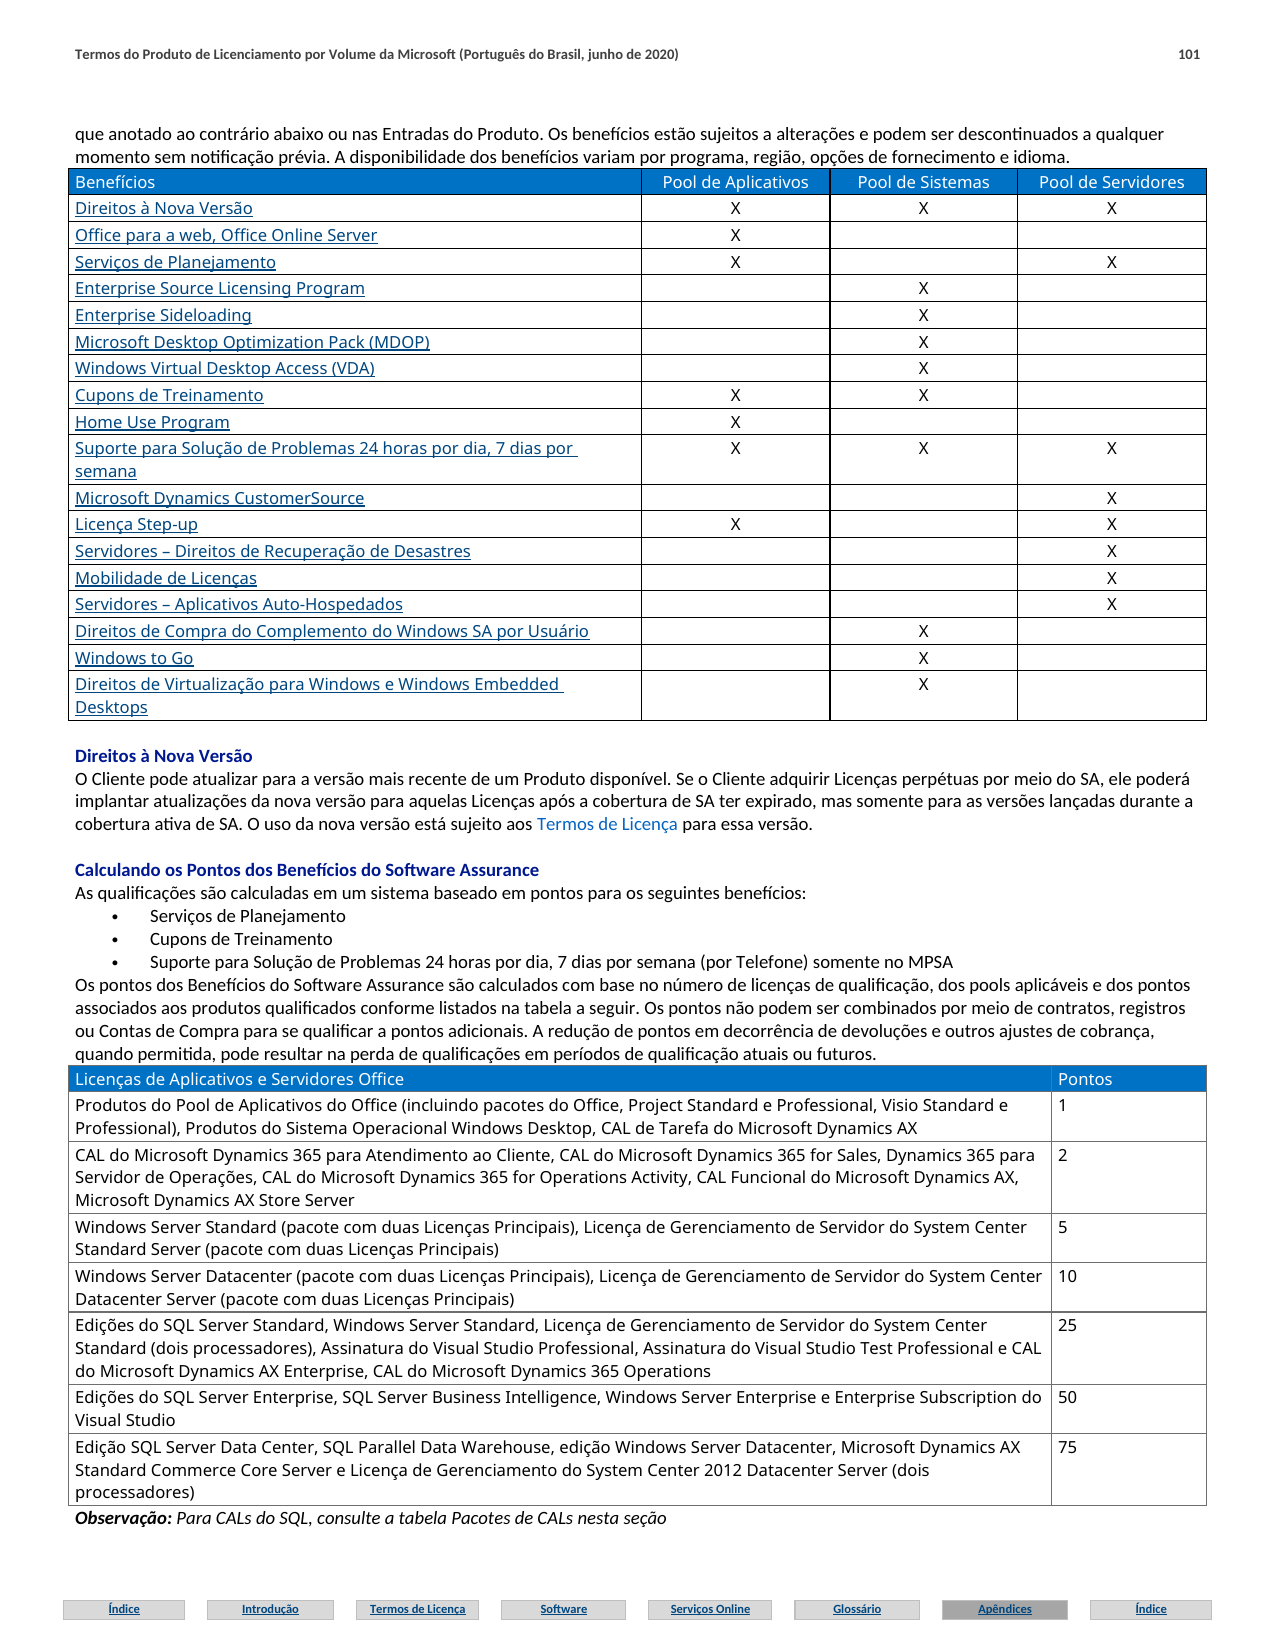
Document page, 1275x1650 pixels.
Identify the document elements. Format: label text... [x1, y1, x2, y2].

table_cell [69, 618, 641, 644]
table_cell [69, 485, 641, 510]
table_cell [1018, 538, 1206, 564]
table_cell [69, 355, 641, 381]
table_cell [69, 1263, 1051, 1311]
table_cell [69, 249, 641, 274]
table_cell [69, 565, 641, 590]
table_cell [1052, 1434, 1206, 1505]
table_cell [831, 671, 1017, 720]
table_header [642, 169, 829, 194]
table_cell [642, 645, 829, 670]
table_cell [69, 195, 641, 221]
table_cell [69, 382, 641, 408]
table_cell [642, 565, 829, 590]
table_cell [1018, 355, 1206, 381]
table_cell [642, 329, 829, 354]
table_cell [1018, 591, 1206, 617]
subtitle Direitos à Nova Versão [75, 744, 1200, 767]
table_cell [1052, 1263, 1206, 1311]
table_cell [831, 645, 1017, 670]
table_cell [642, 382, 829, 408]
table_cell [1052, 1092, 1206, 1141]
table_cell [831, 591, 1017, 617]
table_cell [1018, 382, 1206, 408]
list Serviços de Planejamento [112, 904, 1200, 927]
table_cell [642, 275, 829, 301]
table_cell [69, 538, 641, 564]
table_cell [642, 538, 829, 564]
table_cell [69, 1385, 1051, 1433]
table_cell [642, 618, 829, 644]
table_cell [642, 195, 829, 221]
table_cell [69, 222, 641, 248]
list Cupons de Treinamento [112, 927, 1200, 950]
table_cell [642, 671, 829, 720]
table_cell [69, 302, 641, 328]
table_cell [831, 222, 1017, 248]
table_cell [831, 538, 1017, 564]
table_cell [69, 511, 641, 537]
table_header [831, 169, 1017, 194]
subtitle Calculando os Pontos dos Benefícios do Software Assurance [75, 858, 1200, 881]
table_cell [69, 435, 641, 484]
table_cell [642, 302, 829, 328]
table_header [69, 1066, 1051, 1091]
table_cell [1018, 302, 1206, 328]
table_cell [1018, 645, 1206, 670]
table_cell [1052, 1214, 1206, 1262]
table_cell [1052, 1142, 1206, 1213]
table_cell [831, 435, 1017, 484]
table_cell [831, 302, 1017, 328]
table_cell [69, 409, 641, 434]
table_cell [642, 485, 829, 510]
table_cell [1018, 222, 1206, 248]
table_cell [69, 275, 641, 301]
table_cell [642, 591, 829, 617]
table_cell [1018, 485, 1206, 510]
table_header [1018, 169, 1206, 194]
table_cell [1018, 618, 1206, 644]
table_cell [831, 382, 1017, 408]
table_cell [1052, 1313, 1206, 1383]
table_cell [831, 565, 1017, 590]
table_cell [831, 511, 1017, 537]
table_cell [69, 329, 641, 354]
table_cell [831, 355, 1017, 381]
list Os pontos dos Benefícios do Software Assurance são calculados com base no número de licenças de qualificação, dos pools aplicáveis e dos pontos associados aos produtos qualificados conforme listados na tabela a seguir. Os pontos não podem ser combinados por meio de contratos, registros ou Contas de Compra para se qualificar a pontos adicionais. A redução de pontos em decorrência de devoluções e outros ajustes de cobrança, quando permitida, pode resultar na perda de qualificações em períodos de qualificação atuais ou futuros. [75, 973, 1200, 1064]
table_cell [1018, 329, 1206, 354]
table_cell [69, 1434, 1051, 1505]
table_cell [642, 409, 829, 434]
list As qualificações são calculadas em um sistema baseado em pontos para os seguintes benefícios: [75, 881, 1200, 904]
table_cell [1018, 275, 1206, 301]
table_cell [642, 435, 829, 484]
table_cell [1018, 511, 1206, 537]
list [75, 122, 1200, 168]
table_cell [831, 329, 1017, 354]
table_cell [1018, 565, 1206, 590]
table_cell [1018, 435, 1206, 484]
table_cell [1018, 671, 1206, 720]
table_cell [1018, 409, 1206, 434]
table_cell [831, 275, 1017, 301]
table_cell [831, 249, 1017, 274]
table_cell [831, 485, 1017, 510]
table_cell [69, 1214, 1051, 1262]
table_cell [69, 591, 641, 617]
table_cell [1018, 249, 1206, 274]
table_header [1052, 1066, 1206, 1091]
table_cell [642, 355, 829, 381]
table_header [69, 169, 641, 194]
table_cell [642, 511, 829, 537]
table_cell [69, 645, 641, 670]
list Suporte para Solução de Problemas 24 horas por dia, 7 dias por semana (por Telefone) somente no MPSA [112, 950, 1200, 973]
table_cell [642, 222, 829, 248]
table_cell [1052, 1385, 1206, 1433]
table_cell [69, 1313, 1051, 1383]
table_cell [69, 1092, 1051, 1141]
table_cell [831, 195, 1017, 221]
list O Cliente pode atualizar para a versão mais recente de um Produto disponível. Se o Cliente adquirir Licenças perpétuas por meio do SA, ele poderá implantar atualizações da nova versão para aquelas Licenças após a cobertura de SA ter expirado, mas somente para as versões lançadas durante a cobertura ativa de SA. O uso da nova versão está sujeito aos Termos de Licença para essa versão. [75, 767, 1200, 835]
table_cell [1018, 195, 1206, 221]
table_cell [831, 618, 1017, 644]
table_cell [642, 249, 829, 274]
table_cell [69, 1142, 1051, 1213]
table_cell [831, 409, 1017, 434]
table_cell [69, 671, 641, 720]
list Observação: Para CALs do SQL, consulte a tabela Pacotes de CALs nesta seção [75, 1506, 1200, 1529]
